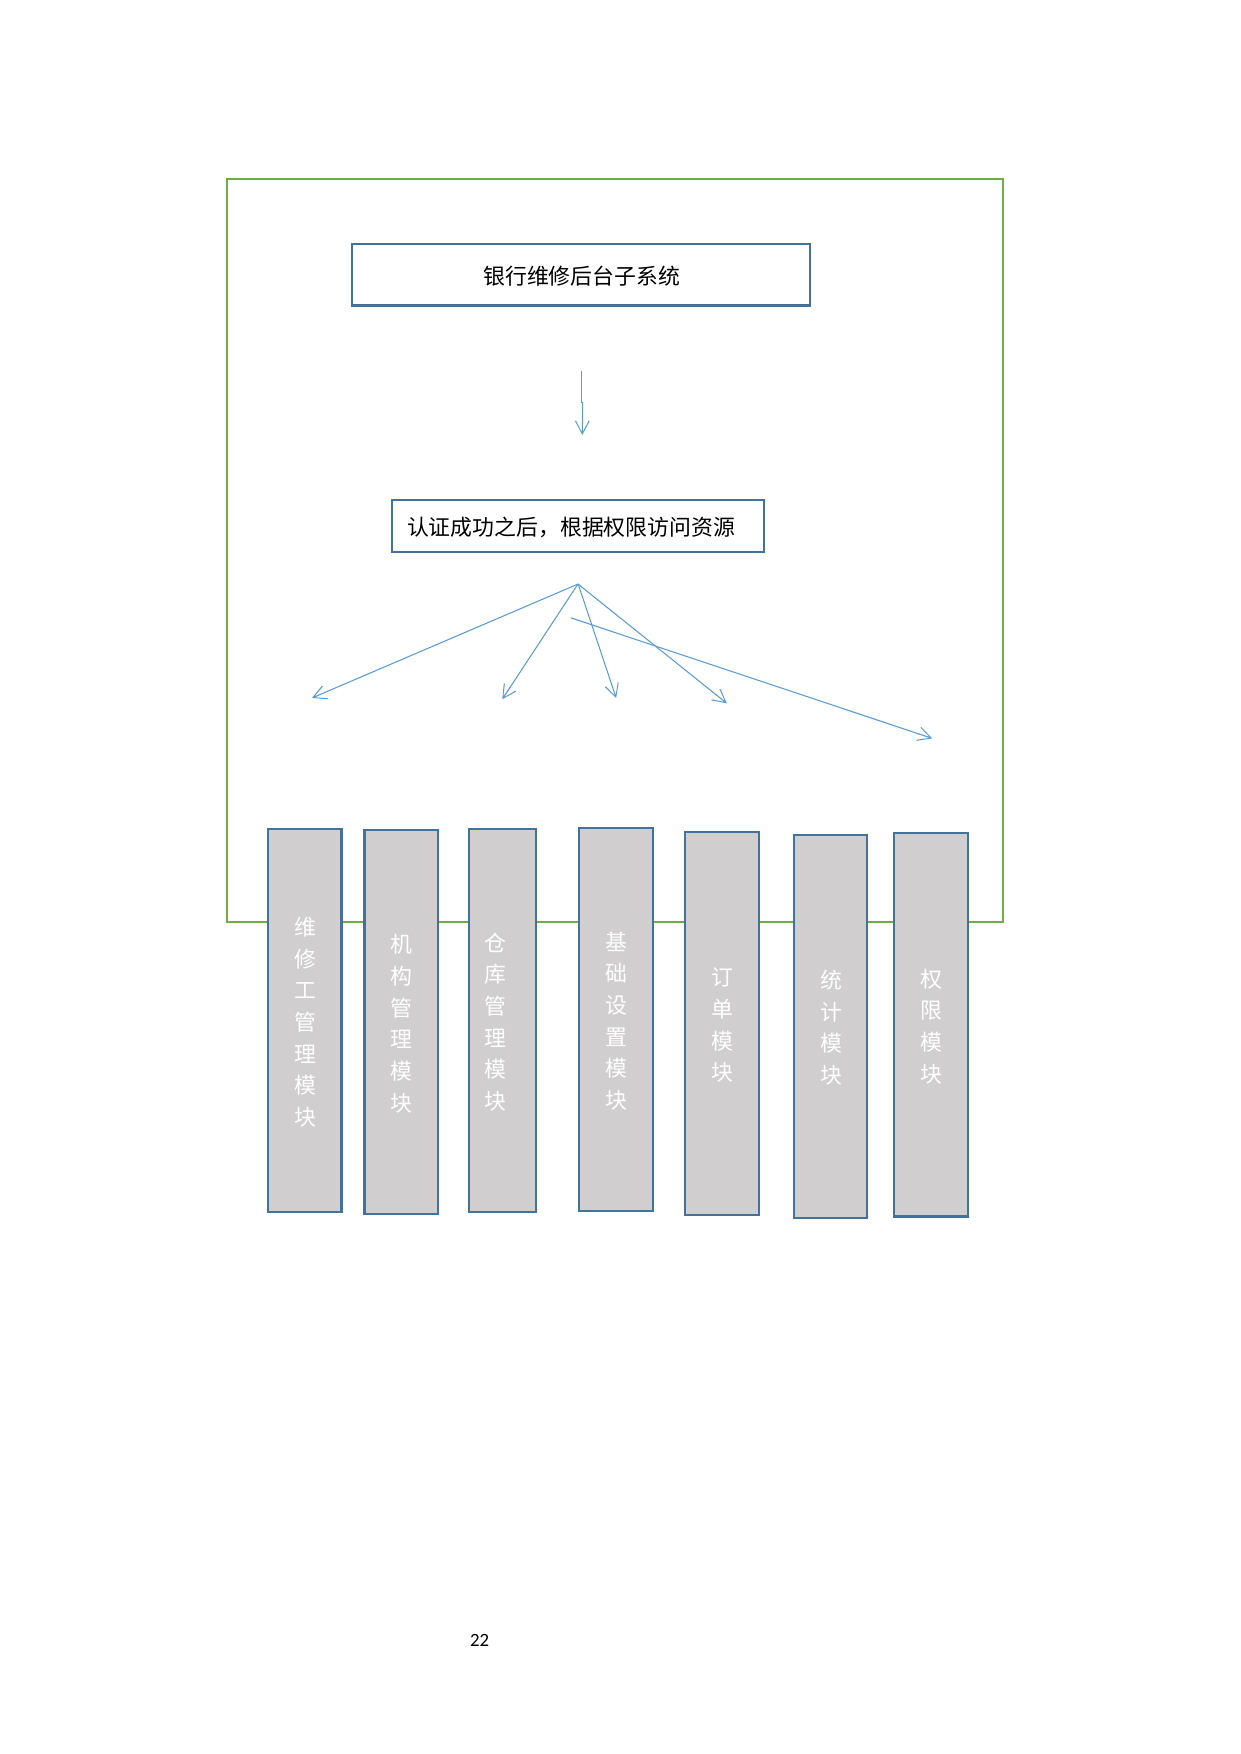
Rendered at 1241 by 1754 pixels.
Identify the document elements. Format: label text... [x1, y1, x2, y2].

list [187, 162, 1053, 324]
list 系统整体功能结构 [187, 343, 1053, 408]
